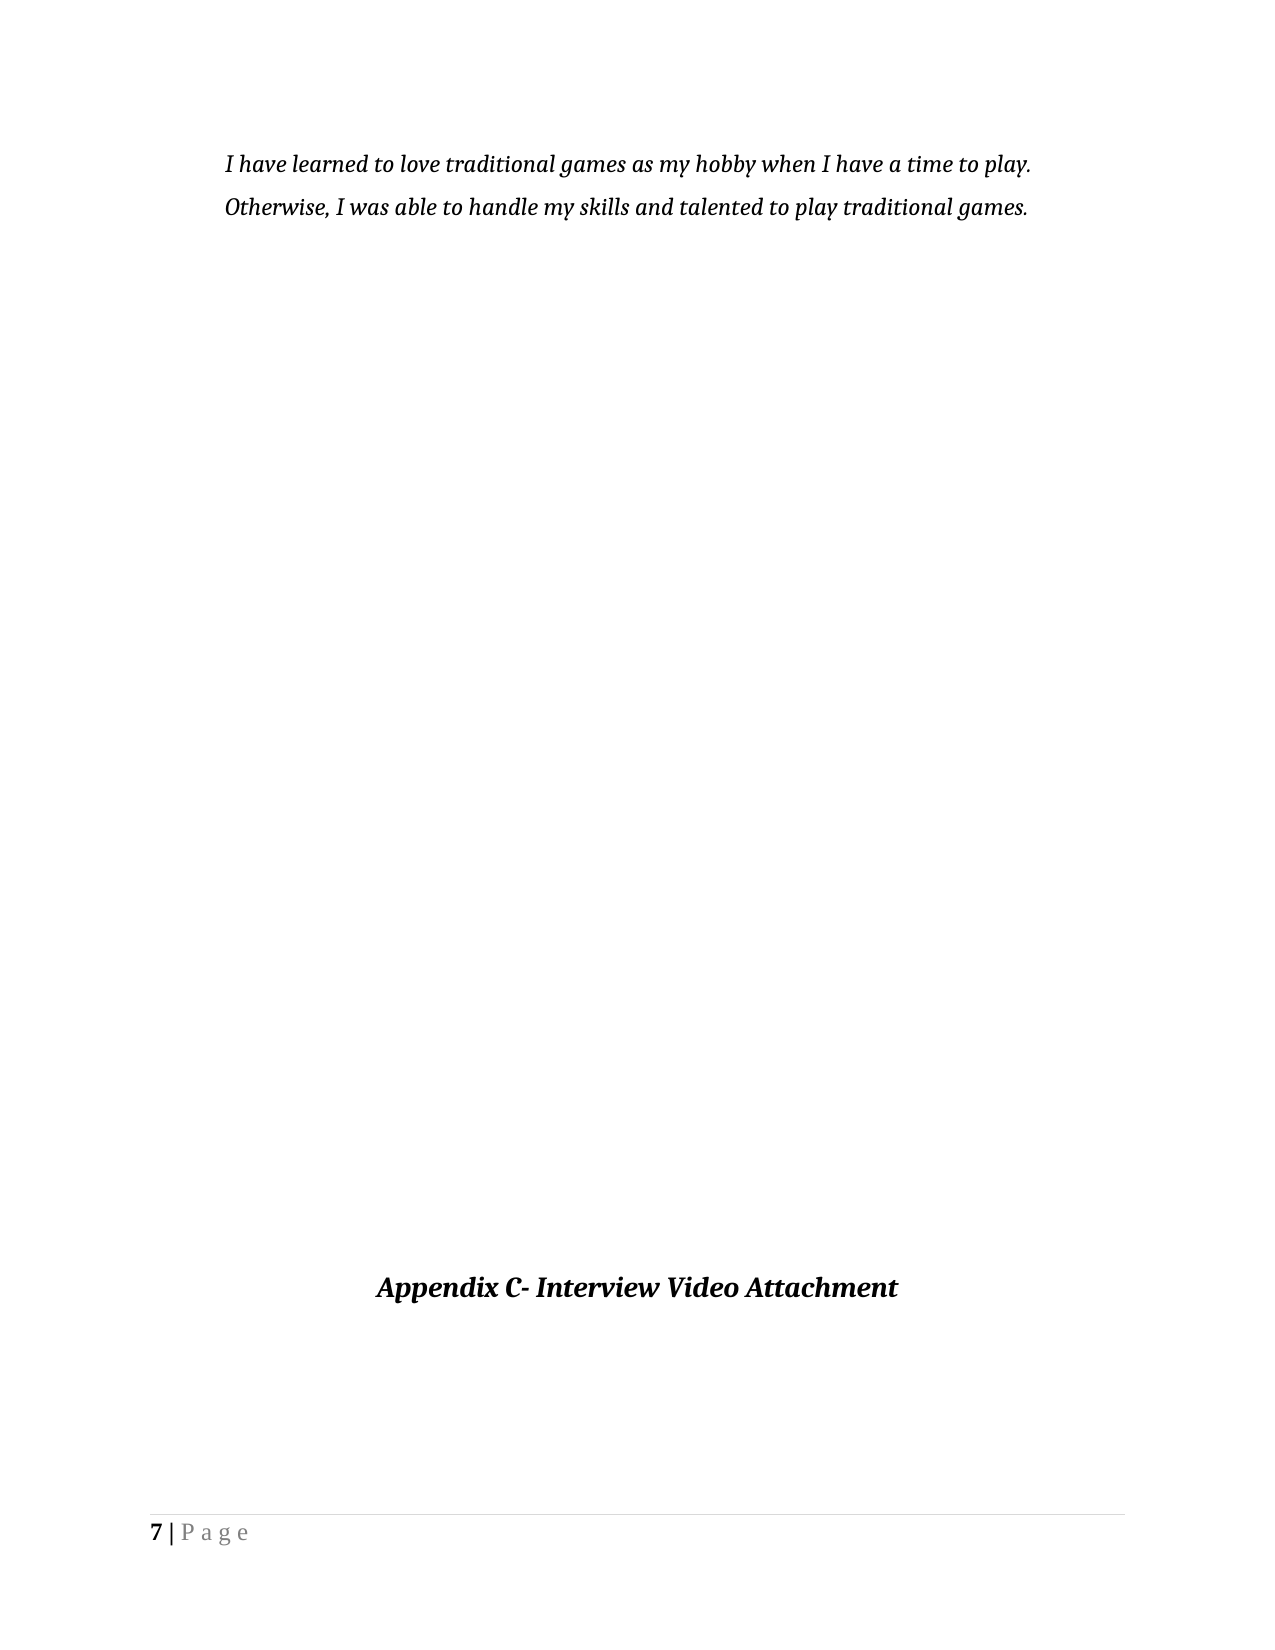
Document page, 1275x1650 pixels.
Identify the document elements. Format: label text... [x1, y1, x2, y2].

list I have learned to love traditional games as my hobby when I have a time to play. Otherwise, I was able to handle my skills and talented to play traditional games. [225, 150, 1125, 222]
text Appendix C- Interview Video Attachment [150, 1271, 1125, 1305]
